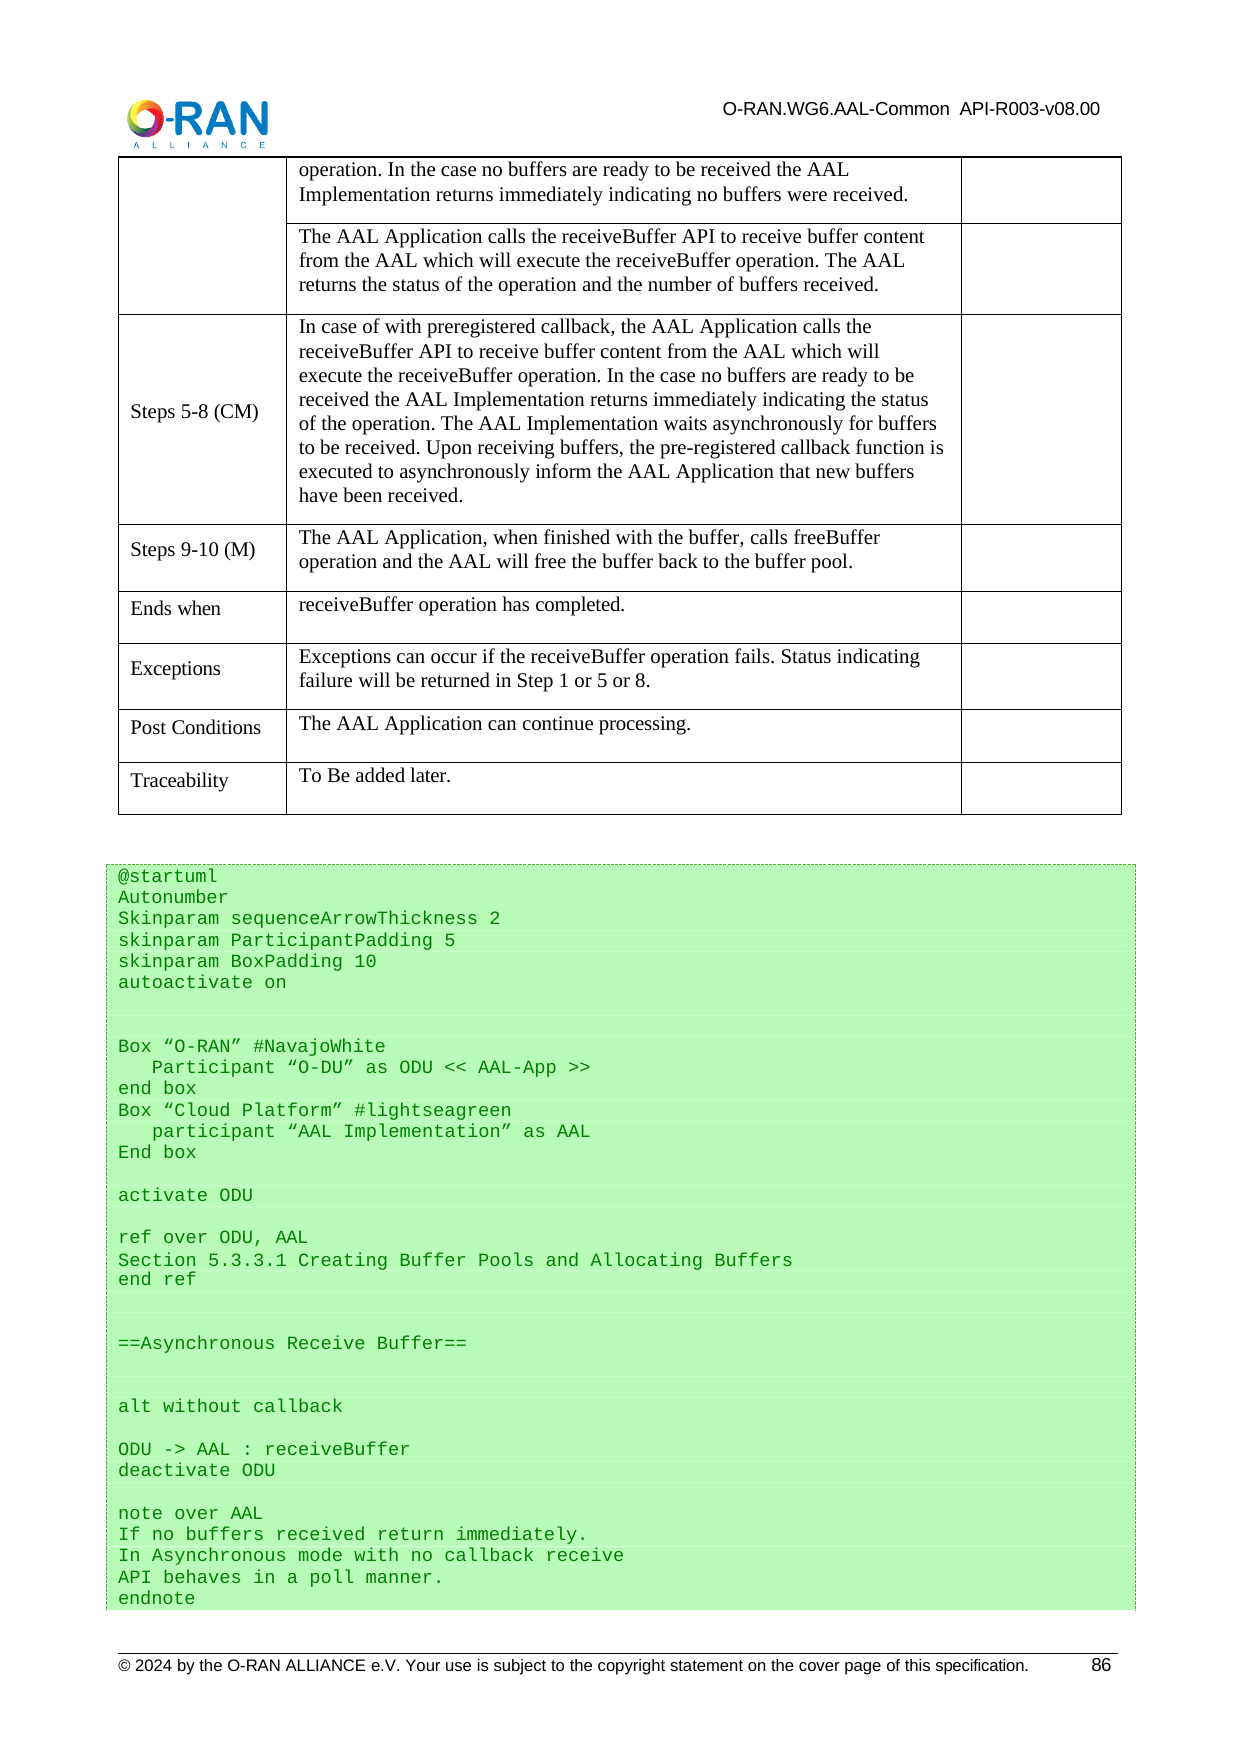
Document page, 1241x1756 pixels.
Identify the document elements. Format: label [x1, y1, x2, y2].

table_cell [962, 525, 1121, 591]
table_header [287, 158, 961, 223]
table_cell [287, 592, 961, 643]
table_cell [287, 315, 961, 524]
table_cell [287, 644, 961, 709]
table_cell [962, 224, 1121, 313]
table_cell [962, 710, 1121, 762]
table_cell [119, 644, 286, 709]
picture [125, 98, 269, 150]
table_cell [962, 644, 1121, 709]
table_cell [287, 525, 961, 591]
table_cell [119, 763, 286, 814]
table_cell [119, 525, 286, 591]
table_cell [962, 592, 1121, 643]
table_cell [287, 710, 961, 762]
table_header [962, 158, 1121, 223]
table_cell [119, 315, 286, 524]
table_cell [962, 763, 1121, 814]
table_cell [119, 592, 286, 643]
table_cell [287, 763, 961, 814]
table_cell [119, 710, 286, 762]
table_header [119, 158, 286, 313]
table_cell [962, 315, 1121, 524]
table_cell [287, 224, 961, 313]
